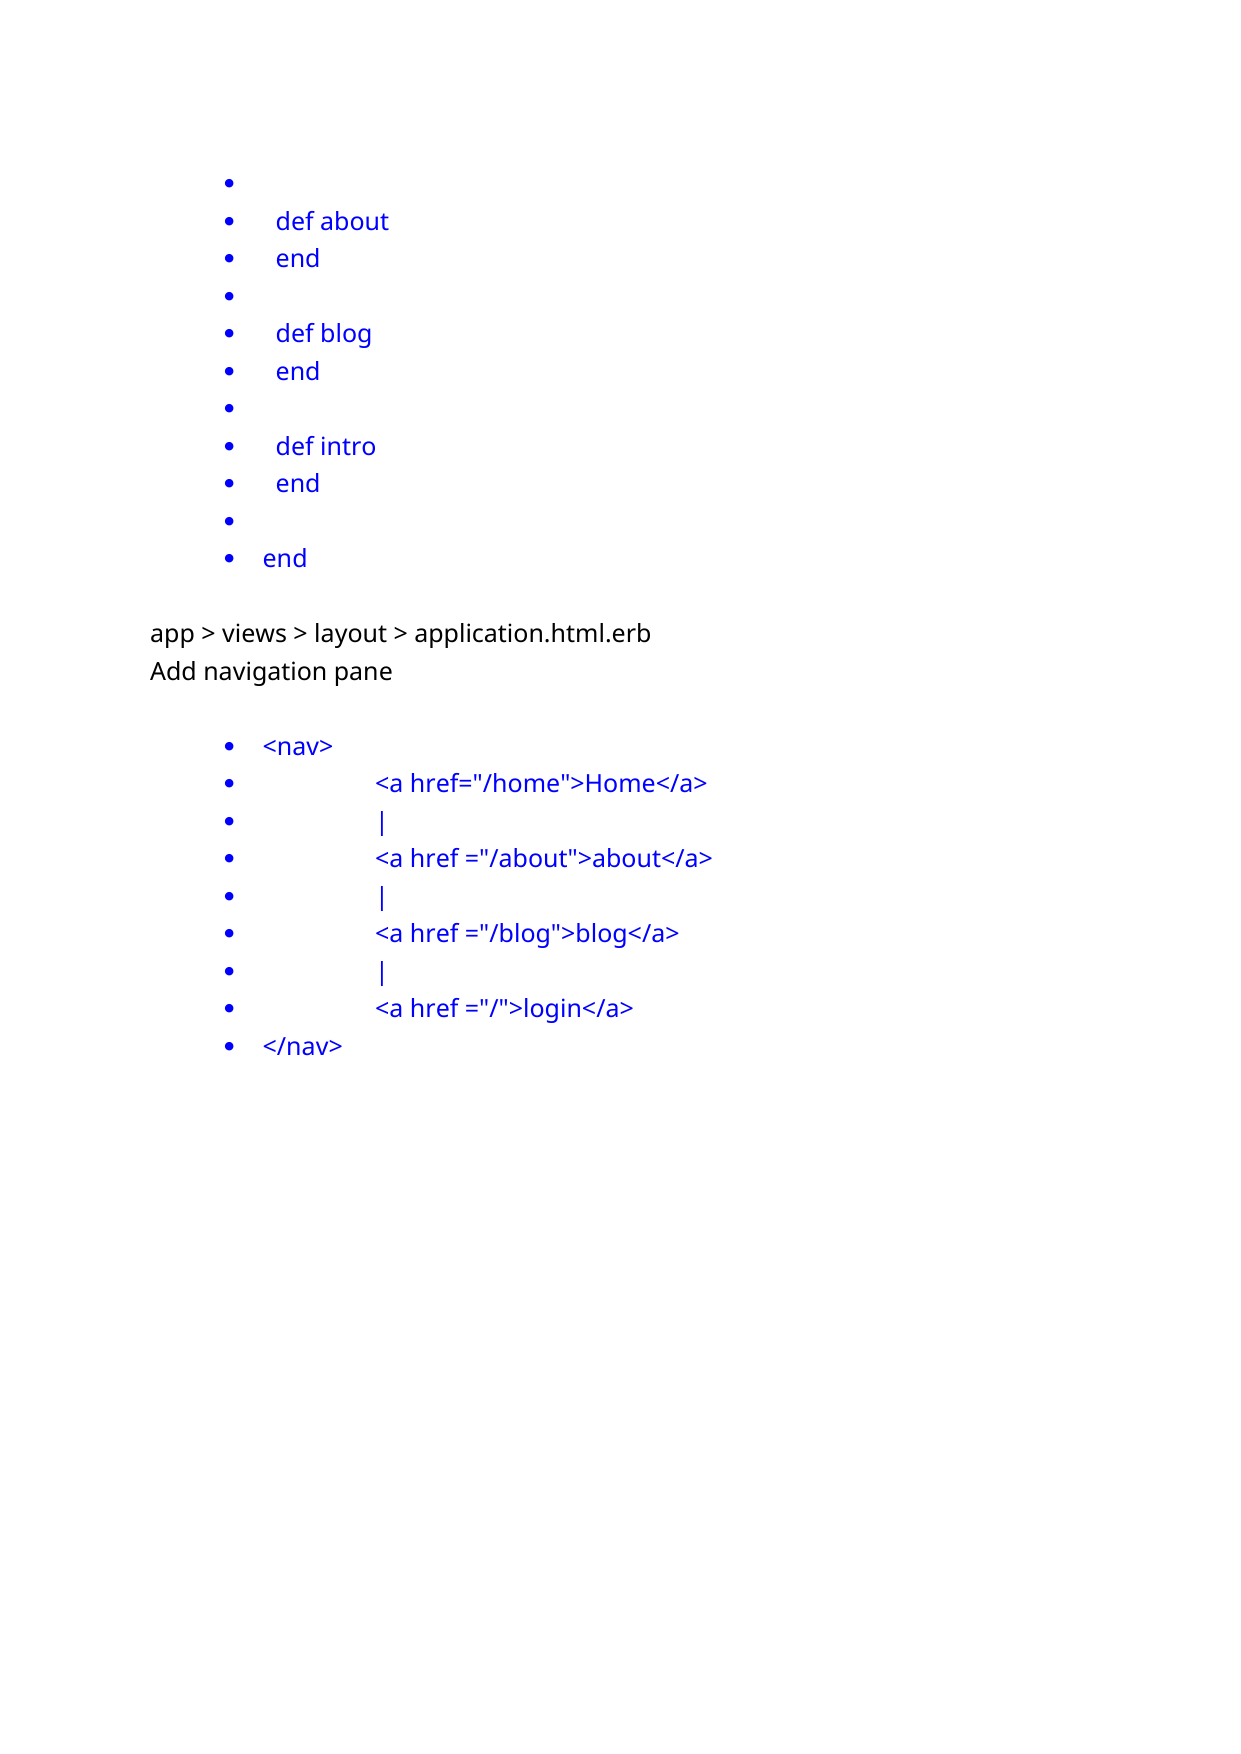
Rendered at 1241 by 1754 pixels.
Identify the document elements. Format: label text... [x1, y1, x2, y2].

text end [225, 464, 1090, 502]
text end [225, 352, 1090, 389]
text <nav> [225, 727, 1090, 764]
text <a href ="/about">about</a> [225, 839, 1090, 877]
text def intro [225, 427, 1090, 464]
text end [225, 239, 1090, 277]
text <a href ="/blog">blog</a> [225, 914, 1090, 952]
text <a href ="/">login</a> [225, 989, 1090, 1027]
text | [225, 802, 1090, 839]
text </nav> [225, 1027, 1090, 1064]
text app > views > layout > application.html.erb [150, 614, 1090, 652]
text | [225, 877, 1090, 914]
text | [225, 952, 1090, 989]
text def blog [225, 314, 1090, 352]
text end [225, 539, 1090, 577]
text <a href="/home">Home</a> [225, 764, 1090, 802]
text Add navigation pane [150, 652, 1090, 689]
text def about [225, 202, 1090, 239]
